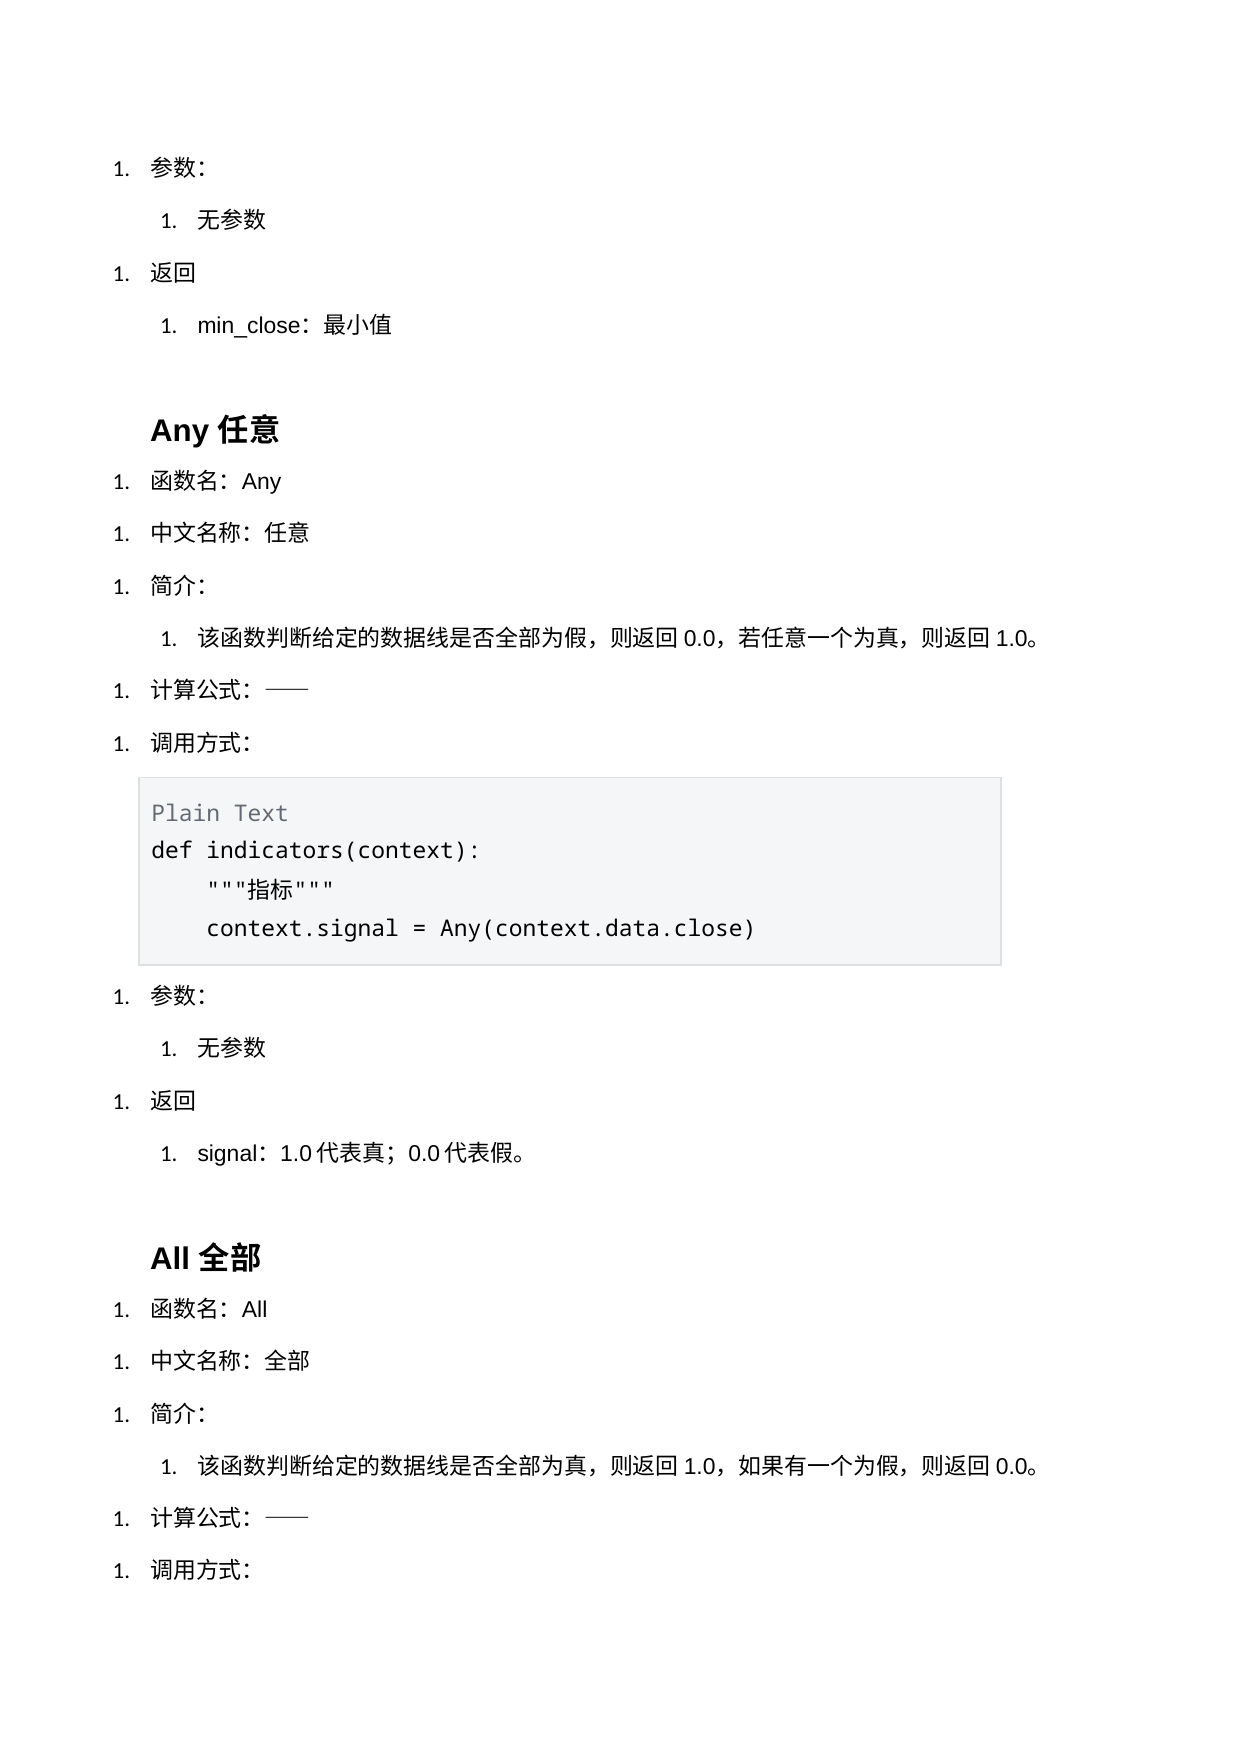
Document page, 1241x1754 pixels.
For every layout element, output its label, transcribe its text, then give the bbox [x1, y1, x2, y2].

list 函数名：All [112, 1291, 1090, 1324]
list min_close：最小值 [160, 307, 1090, 340]
list 该函数判断给定的数据线是否全部为真，则返回 1.0，如果有一个为假，则返回 0.0。 [160, 1448, 1090, 1481]
list 无参数 [160, 1030, 1090, 1063]
list 函数名：Any [112, 463, 1090, 496]
list 返回 [112, 254, 1090, 288]
list 该函数判断给定的数据线是否全部为假，则返回 0.0，若任意一个为真，则返回 1.0。 [160, 620, 1090, 653]
list signal：1.0代表真；0.0代表假。 [160, 1135, 1090, 1168]
list 参数： [112, 150, 1090, 183]
list 参数： [112, 978, 1090, 1011]
list 中文名称：全部 [112, 1343, 1090, 1376]
list 无参数 [160, 202, 1090, 236]
table_header Plain Text def indicators(context): """指标""" context.signal = Any(context.data.close) [140, 778, 1000, 964]
list 调用方式： [112, 724, 1090, 758]
list 中文名称：任意 [112, 515, 1090, 548]
list 计算公式：—— [112, 672, 1090, 705]
list 计算公式：—— [112, 1500, 1090, 1533]
list 返回 [112, 1083, 1090, 1116]
list 简介： [112, 567, 1090, 601]
list 简介： [112, 1396, 1090, 1429]
list 调用方式： [112, 1552, 1090, 1586]
